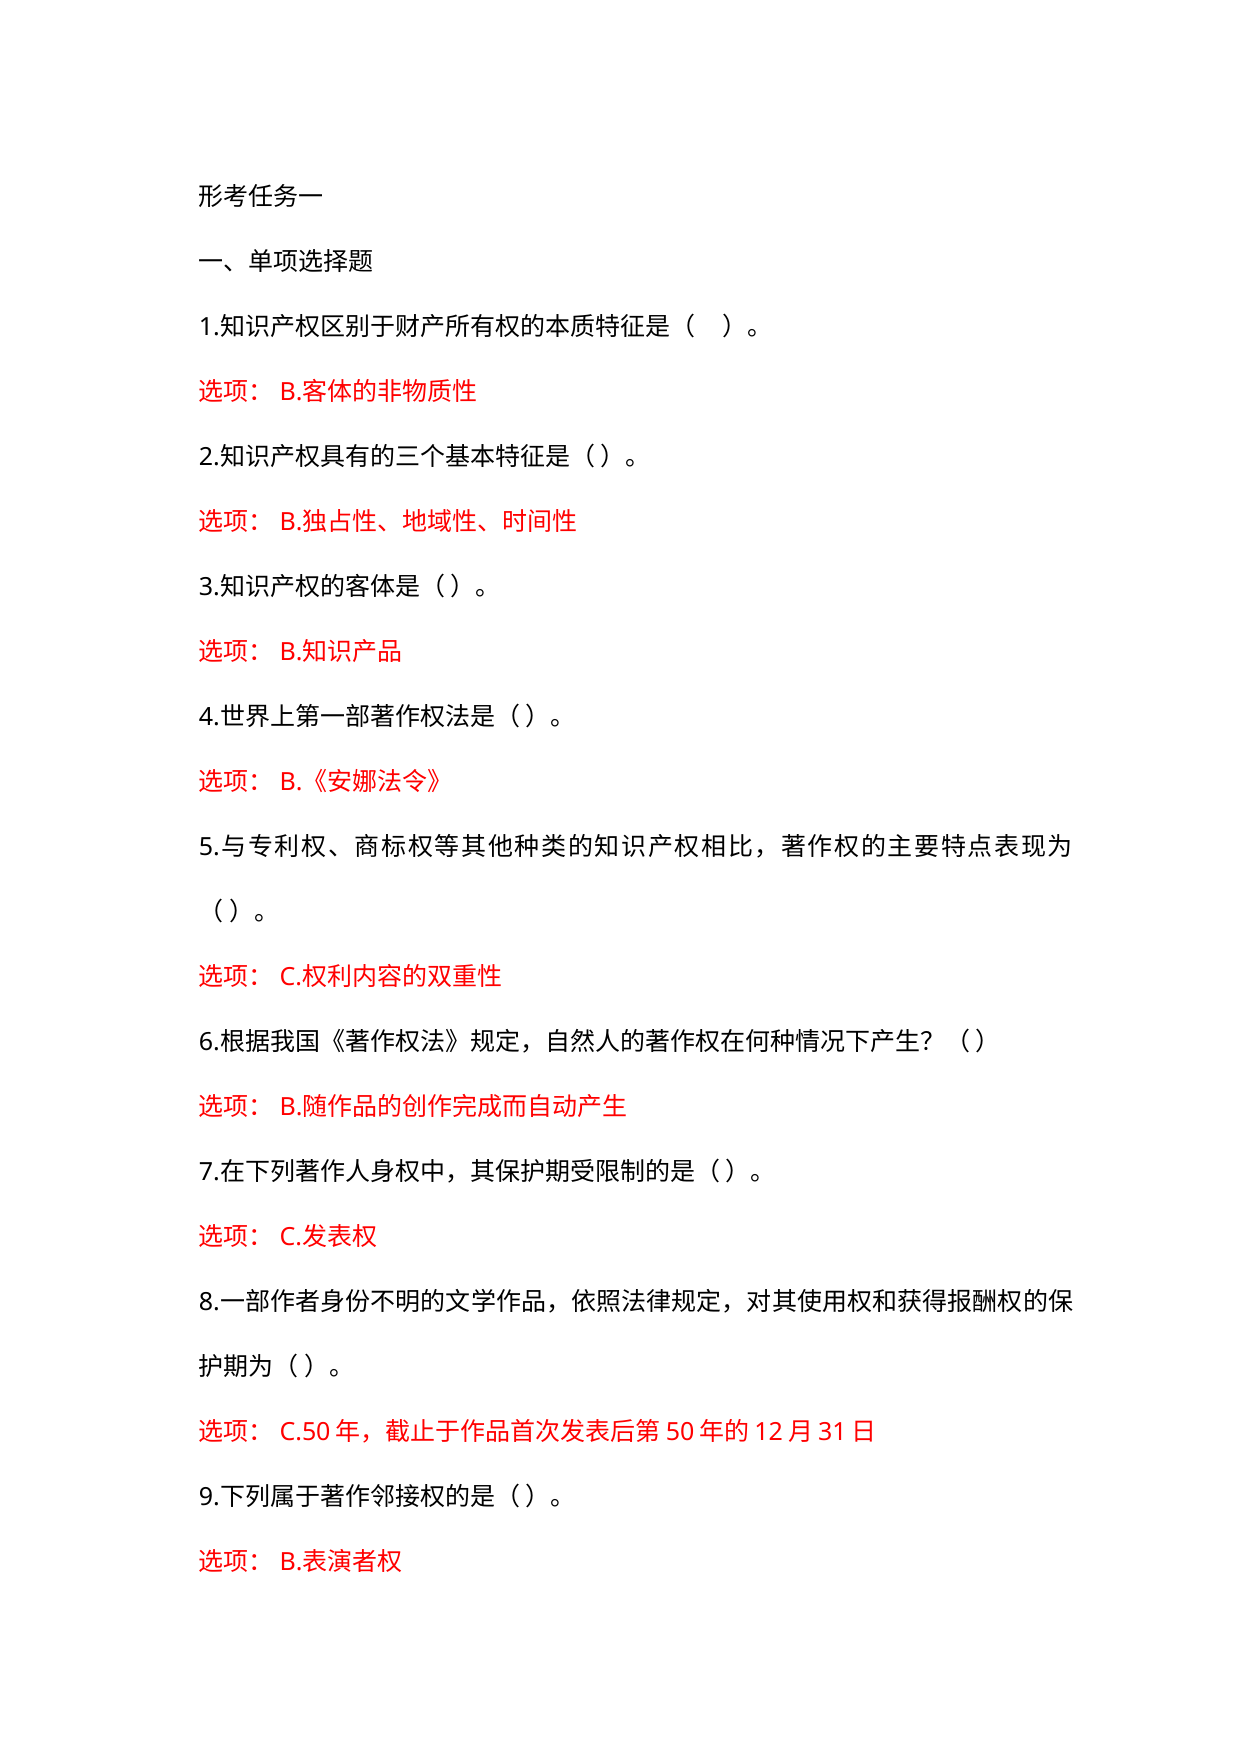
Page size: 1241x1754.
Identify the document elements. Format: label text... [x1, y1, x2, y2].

table_cell 选项： C.50年，截止于作品首次发表后第50年的12月31日 [188, 1397, 1087, 1462]
table_cell 1.知识产权区别于财产所有权的本质特征是（ ）。 [188, 292, 1087, 357]
table_cell 选项： B.随作品的创作完成而自动产生 [188, 1072, 1087, 1137]
table_cell 4.世界上第一部著作权法是（ ）。 [188, 682, 1087, 747]
table_cell 8.一部作者身份不明的文学作品，依照法律规定，对其使用权和获得报酬权的保护期为（ ）。 [188, 1267, 1087, 1397]
table_cell 5.与专利权、商标权等其他种类的知识产权相比，著作权的主要特点表现为（ ）。 [188, 812, 1087, 942]
table_cell 选项： B.知识产品 [188, 617, 1087, 682]
table_cell 一、单项选择题 [188, 227, 1087, 292]
table_cell 选项： C.发表权 [188, 1202, 1087, 1267]
table_cell 选项： B.独占性、地域性、时间性 [188, 487, 1087, 552]
table_cell 选项： B.表演者权 [188, 1527, 1087, 1592]
table_cell 3.知识产权的客体是（ ）。 [188, 552, 1087, 617]
table_cell 7.在下列著作人身权中，其保护期受限制的是（ ）。 [188, 1137, 1087, 1202]
table_cell 2.知识产权具有的三个基本特征是（ ）。 [188, 422, 1087, 487]
table_cell 选项： B.客体的非物质性 [188, 357, 1087, 422]
table_cell 9.下列属于著作邻接权的是（ ）。 [188, 1462, 1087, 1527]
table_cell 选项： B.《安娜法令》 [188, 747, 1087, 812]
table_header 形考任务一 [188, 162, 1087, 227]
table_cell 选项： C.权利内容的双重性 [188, 942, 1087, 1007]
table_cell 6.根据我国《著作权法》规定，自然人的著作权在何种情况下产生？（ ） [188, 1007, 1087, 1072]
